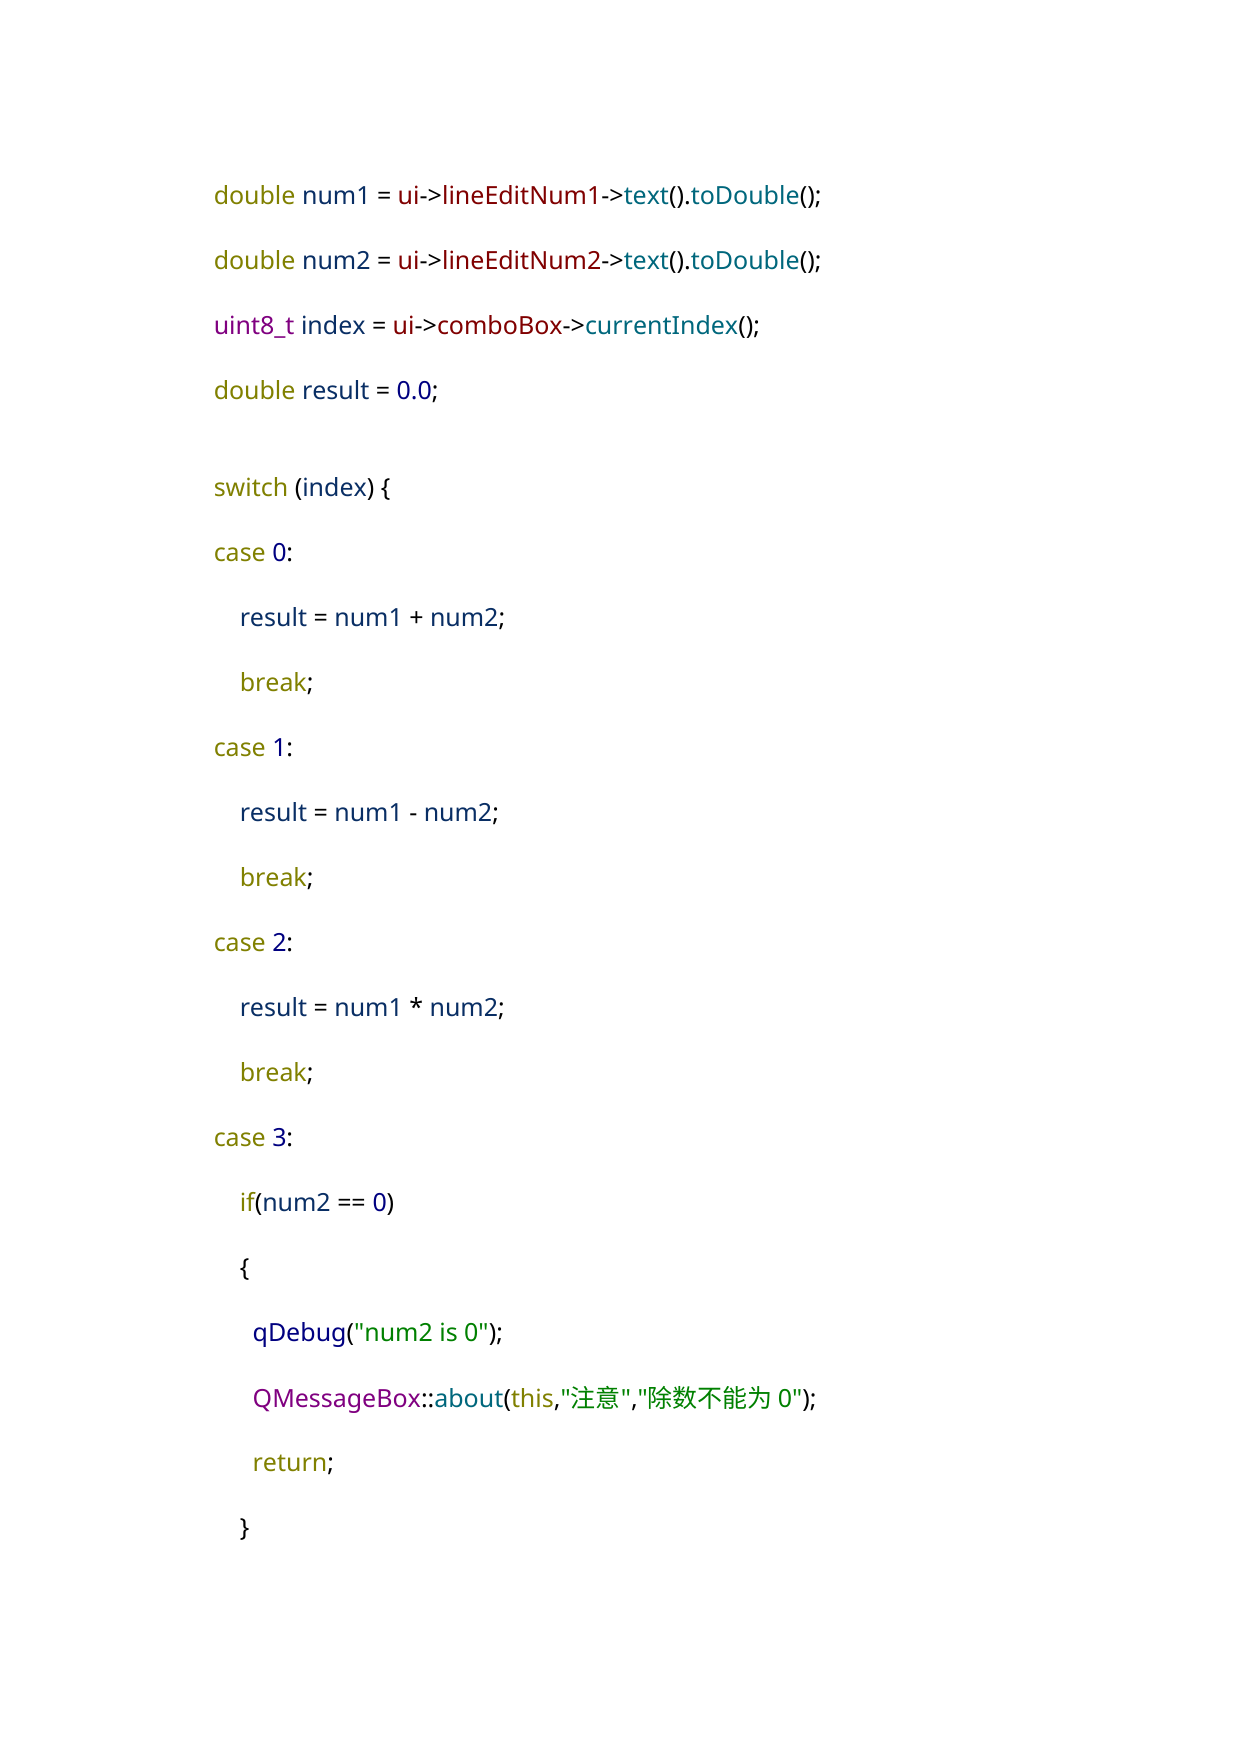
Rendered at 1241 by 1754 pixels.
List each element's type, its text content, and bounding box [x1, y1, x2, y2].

text { [187, 1234, 1053, 1299]
text return; [187, 1429, 1053, 1494]
text if(num2 == 0) [187, 1169, 1053, 1234]
text switch (index) { [187, 454, 1053, 519]
text break; [187, 844, 1053, 909]
text } [187, 1494, 1053, 1559]
text uint8_t index = ui->comboBox->currentIndex(); [187, 292, 1053, 357]
text result = num1 * num2; [187, 974, 1053, 1039]
text break; [187, 1039, 1053, 1104]
text QMessageBox::about(this,"注意","除数不能为0"); [187, 1364, 1053, 1429]
text case 0: [187, 519, 1053, 584]
text double num1 = ui->lineEditNum1->text().toDouble(); [187, 162, 1053, 227]
text case 3: [187, 1104, 1053, 1169]
text case 1: [187, 714, 1053, 779]
text case 2: [187, 909, 1053, 974]
text result = num1 - num2; [187, 779, 1053, 844]
text double num2 = ui->lineEditNum2->text().toDouble(); [187, 227, 1053, 292]
text qDebug("num2 is 0"); [187, 1299, 1053, 1364]
text double result = 0.0; [187, 357, 1053, 422]
text break; [187, 649, 1053, 714]
text result = num1 + num2; [187, 584, 1053, 649]
